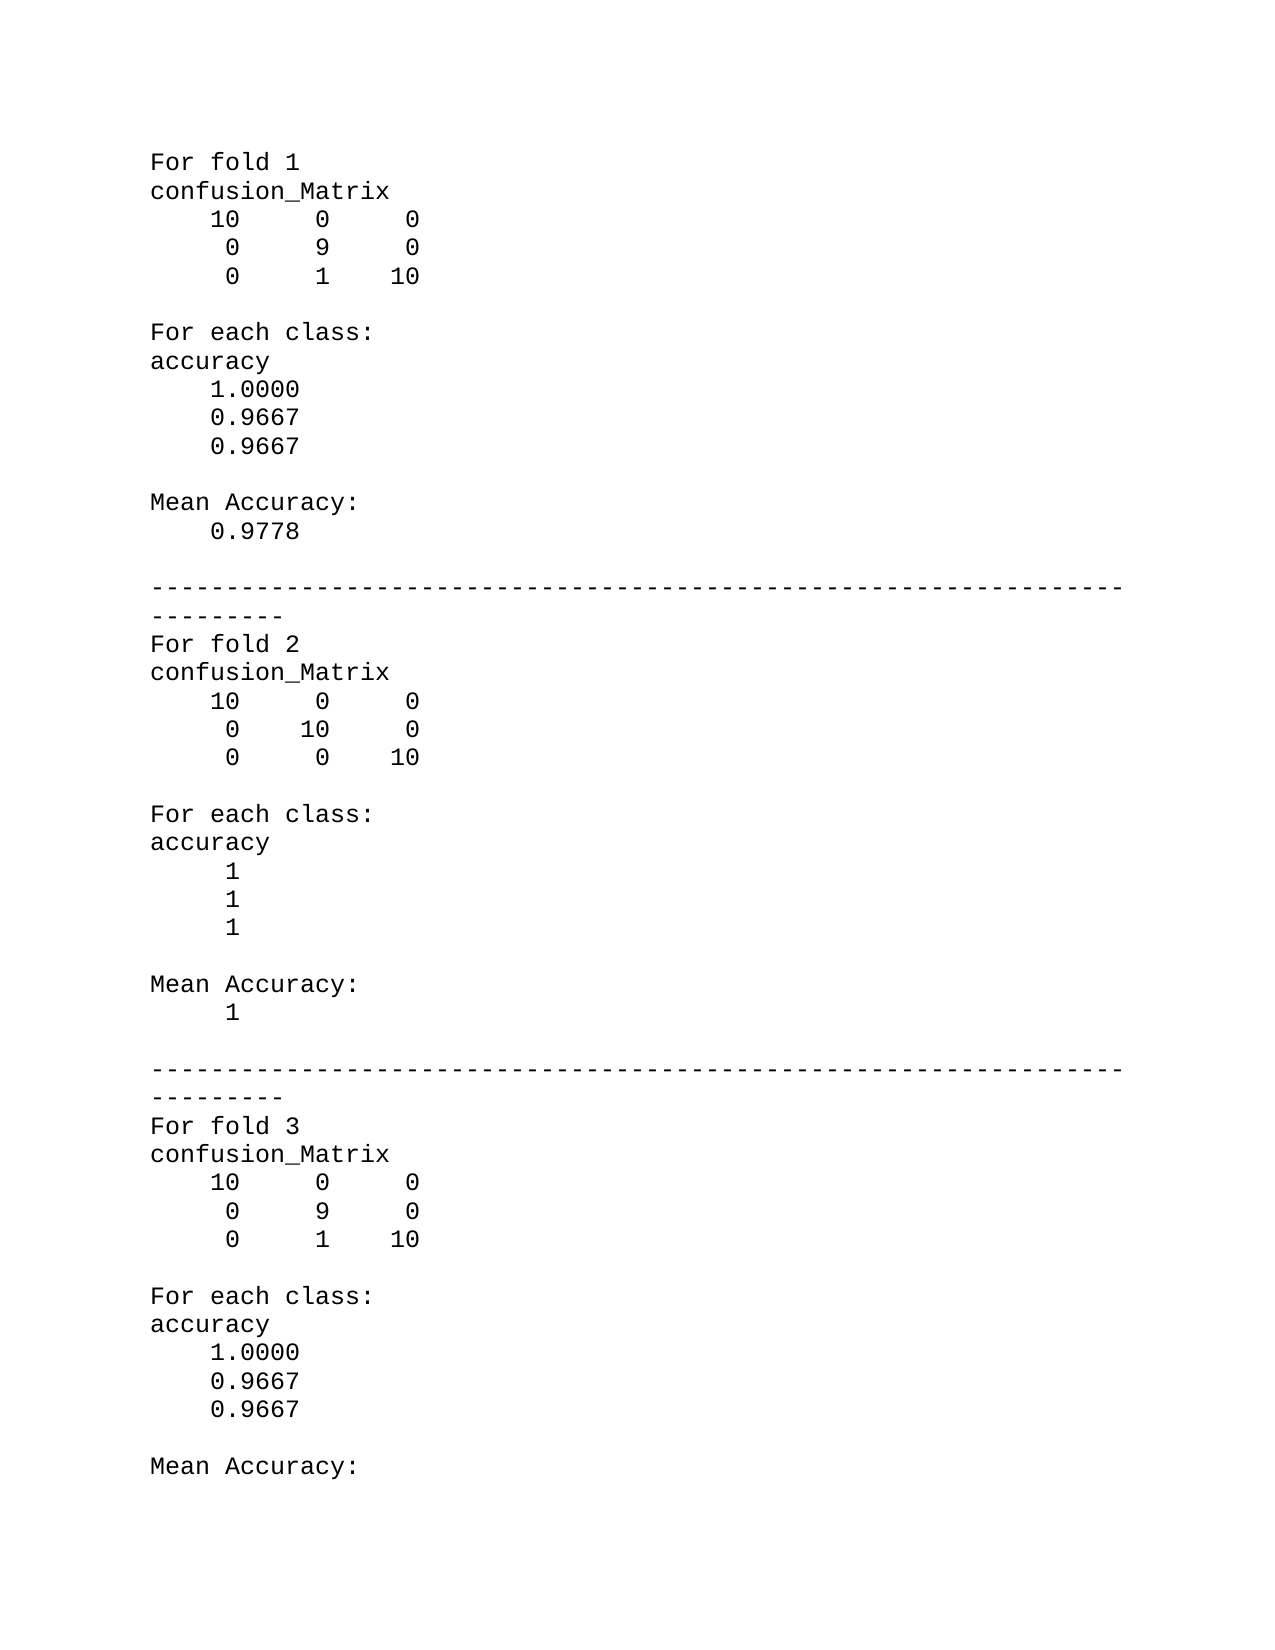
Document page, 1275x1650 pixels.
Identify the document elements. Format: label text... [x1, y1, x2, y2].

text 0 1 10 [150, 1227, 1125, 1255]
text confusion_Matrix [150, 660, 1125, 688]
text 0 1 10 [150, 263, 1125, 292]
text 0.9667 [150, 1368, 1125, 1397]
text For fold 2 [150, 632, 1125, 660]
text Mean Accuracy: [150, 1453, 1125, 1482]
text For fold 3 [150, 1113, 1125, 1142]
text Mean Accuracy: [150, 972, 1125, 1000]
text -------------------------------------------------------------------------- [150, 1057, 1125, 1113]
text accuracy [150, 1312, 1125, 1340]
text 1 [150, 915, 1125, 943]
text 1 [150, 858, 1125, 887]
text 1.0000 [150, 1340, 1125, 1368]
text confusion_Matrix [150, 178, 1125, 207]
text For each class: [150, 802, 1125, 830]
text 10 0 0 [150, 1170, 1125, 1198]
text 0 0 10 [150, 745, 1125, 773]
text confusion_Matrix [150, 1142, 1125, 1170]
text accuracy [150, 830, 1125, 858]
text accuracy [150, 348, 1125, 377]
text 0 9 0 [150, 235, 1125, 263]
text 0 10 0 [150, 717, 1125, 745]
text 0.9667 [150, 405, 1125, 433]
text 0.9667 [150, 433, 1125, 462]
text 1 [150, 887, 1125, 915]
text 1.0000 [150, 377, 1125, 405]
text 0 9 0 [150, 1198, 1125, 1227]
text -------------------------------------------------------------------------- [150, 575, 1125, 632]
text Mean Accuracy: [150, 490, 1125, 518]
text For fold 1 [150, 150, 1125, 178]
text For each class: [150, 320, 1125, 348]
text 10 0 0 [150, 207, 1125, 235]
text 1 [150, 1000, 1125, 1028]
text 10 0 0 [150, 688, 1125, 717]
text For each class: [150, 1283, 1125, 1312]
text 0.9667 [150, 1397, 1125, 1425]
text 0.9778 [150, 518, 1125, 547]
